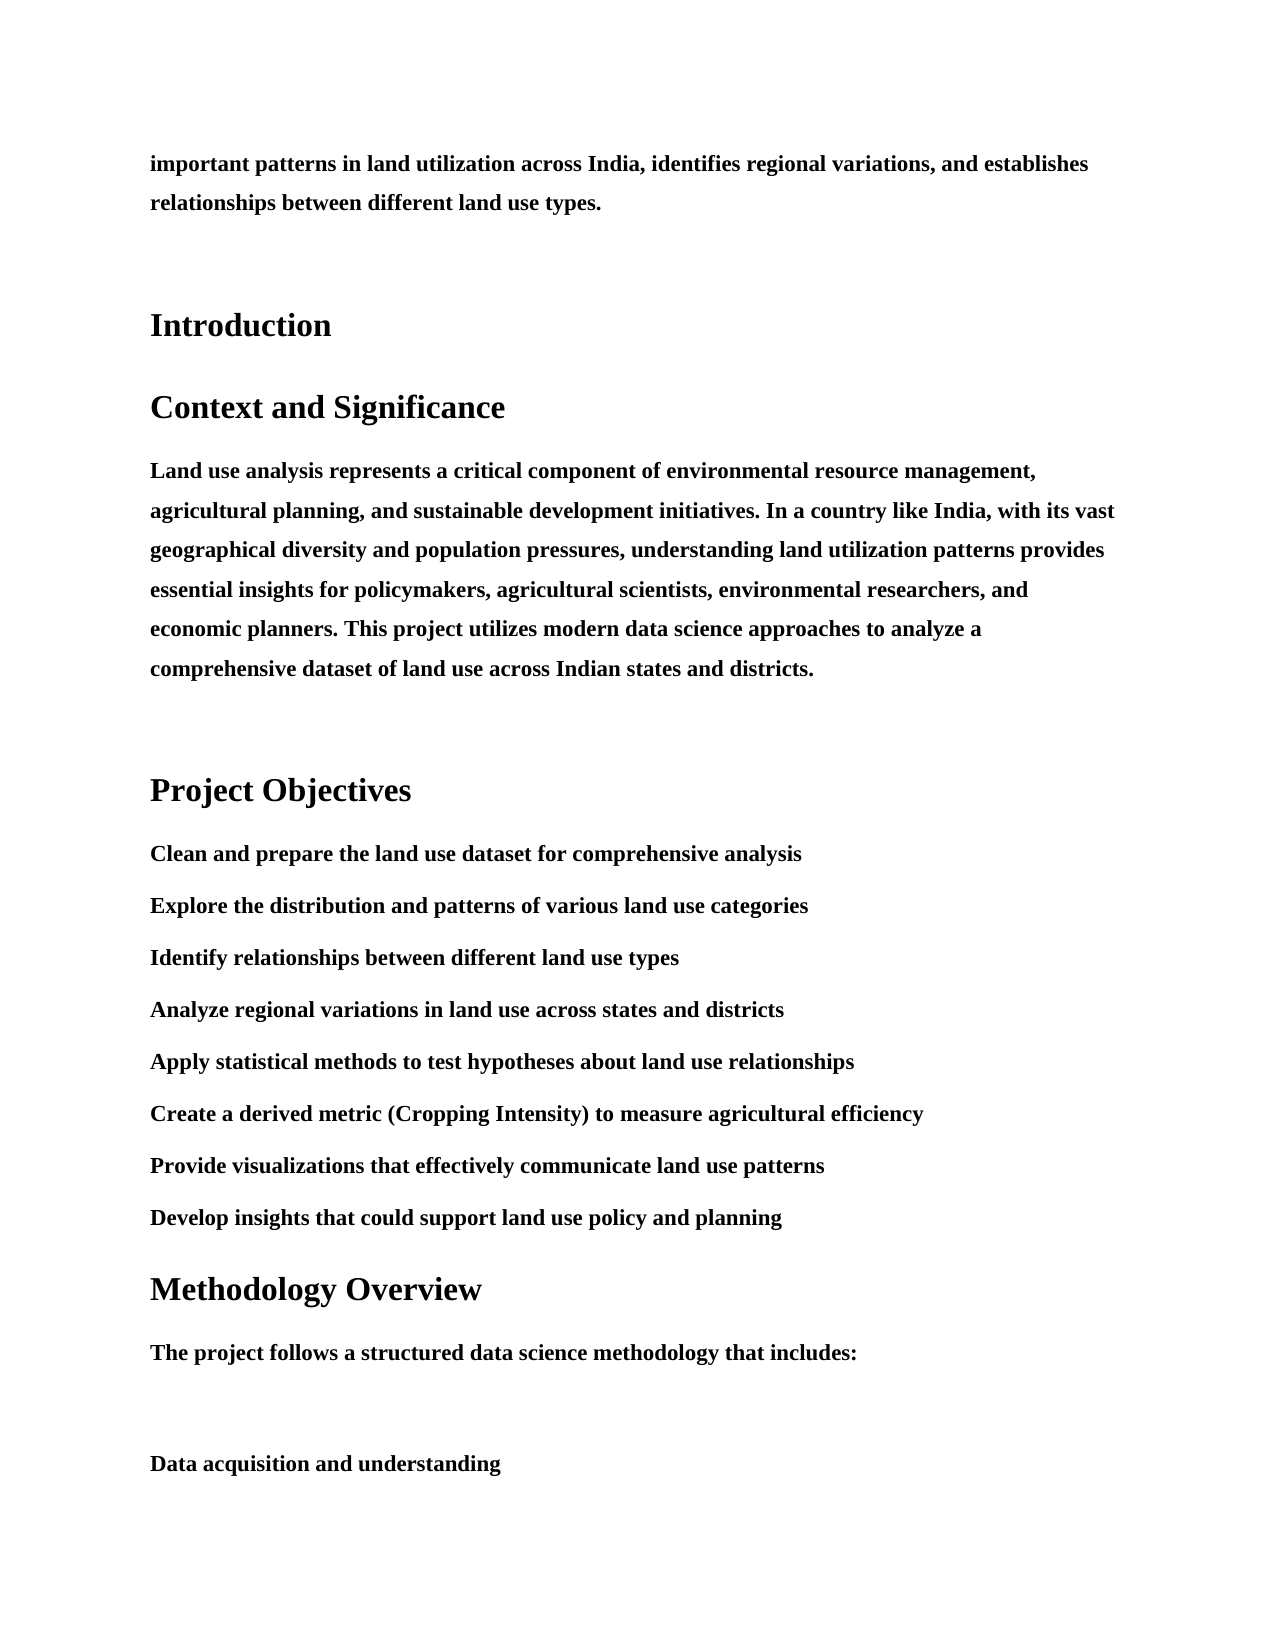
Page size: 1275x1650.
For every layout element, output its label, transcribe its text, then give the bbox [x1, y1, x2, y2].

text Create a derived metric (Cropping Intensity) to measure agricultural efficiency [150, 1100, 1125, 1127]
text Context and Significance [150, 387, 1125, 426]
text Methodology Overview [150, 1269, 1125, 1307]
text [150, 150, 1125, 216]
text Data acquisition and understanding [150, 1450, 1125, 1476]
text Analyze regional variations in land use across states and districts [150, 996, 1125, 1023]
text Introduction [150, 305, 1125, 343]
text Apply statistical methods to test hypotheses about land use relationships [150, 1048, 1125, 1075]
text Develop insights that could support land use policy and planning [150, 1204, 1125, 1231]
text Clean and prepare the land use dataset for comprehensive analysis [150, 840, 1125, 867]
text Provide visualizations that effectively communicate land use patterns [150, 1152, 1125, 1179]
text The project follows a structured data science methodology that includes: [150, 1339, 1125, 1365]
text Identify relationships between different land use types [150, 944, 1125, 971]
text Land use analysis represents a critical component of environmental resource management, agricultural planning, and sustainable development initiatives. In a country like India, with its vast geographical diversity and population pressures, understanding land utilization patterns provides essential insights for policymakers, agricultural scientists, environmental researchers, and economic planners. This project utilizes modern data science approaches to analyze a comprehensive dataset of land use across Indian states and districts. [150, 457, 1125, 681]
text Explore the distribution and patterns of various land use categories [150, 892, 1125, 919]
text Project Objectives [150, 770, 1125, 809]
